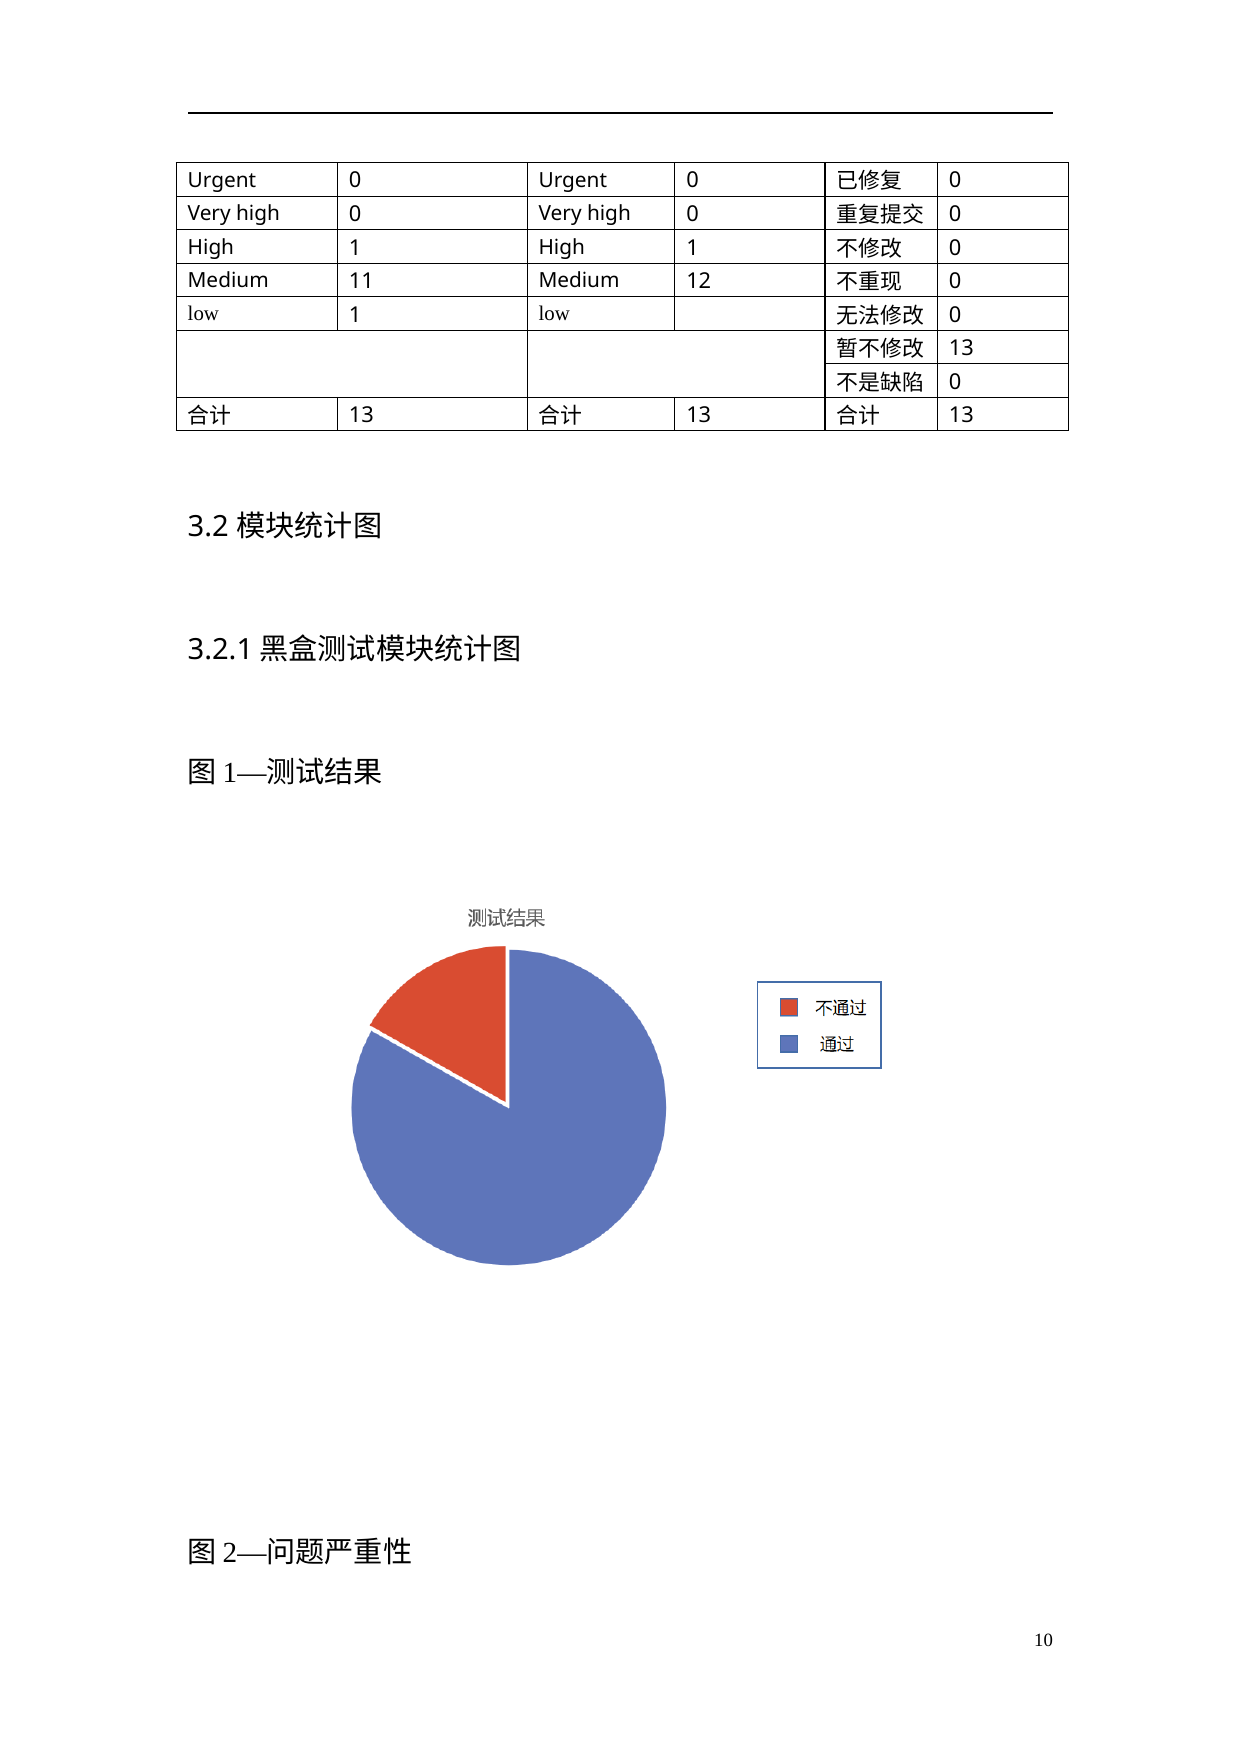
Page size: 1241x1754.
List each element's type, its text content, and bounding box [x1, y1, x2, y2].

table_cell 不重现 [826, 264, 937, 296]
table_cell 0 [938, 364, 1068, 397]
subtitle 3.2.1黑盒测试模块统计图 [187, 614, 1053, 679]
table_cell 合计 [528, 398, 674, 430]
text 图2—问题严重性 [187, 1517, 1053, 1582]
table_cell 0 [675, 197, 824, 229]
table_cell 不修改 [826, 230, 937, 263]
table_cell 重复提交 [826, 197, 937, 229]
table_cell 1 [675, 230, 824, 263]
table_cell 0 [938, 230, 1068, 263]
table_cell 不是缺陷 [826, 364, 937, 397]
table_cell 0 [938, 163, 1068, 196]
table_cell 已修复 [826, 163, 937, 196]
table_cell 0 [938, 197, 1068, 229]
table_cell 合计 [826, 398, 937, 430]
table_cell Urgent [177, 163, 337, 196]
table_cell 暂不修改 [826, 331, 937, 363]
table_cell High [177, 230, 337, 263]
table_cell [528, 331, 824, 397]
table_cell 12 [675, 264, 824, 296]
table_cell [675, 297, 824, 330]
table_cell Medium [177, 264, 337, 296]
table_cell low [177, 297, 337, 330]
table_cell Medium [528, 264, 674, 296]
table_cell 0 [938, 264, 1068, 296]
table_cell 13 [938, 331, 1068, 363]
table_cell Urgent [528, 163, 674, 196]
picture [237, 867, 966, 1304]
table_cell low [528, 297, 674, 330]
table_cell 0 [338, 163, 527, 196]
table_cell 0 [938, 297, 1068, 330]
table_cell 13 [338, 398, 527, 430]
table_cell Very high [528, 197, 674, 229]
table_cell 无法修改 [826, 297, 937, 330]
table_cell 1 [338, 230, 527, 263]
table_cell 1 [338, 297, 527, 330]
table_cell 11 [338, 264, 527, 296]
subtitle 3.2 模块统计图 [187, 491, 1053, 556]
table_cell High [528, 230, 674, 263]
text 图1—测试结果 [187, 737, 1053, 802]
table_cell 0 [675, 163, 824, 196]
table_cell [177, 331, 527, 397]
table_cell 13 [938, 398, 1068, 430]
table_cell 0 [338, 197, 527, 229]
table_cell 13 [675, 398, 824, 430]
table_cell 合计 [177, 398, 337, 430]
table_cell Very high [177, 197, 337, 229]
